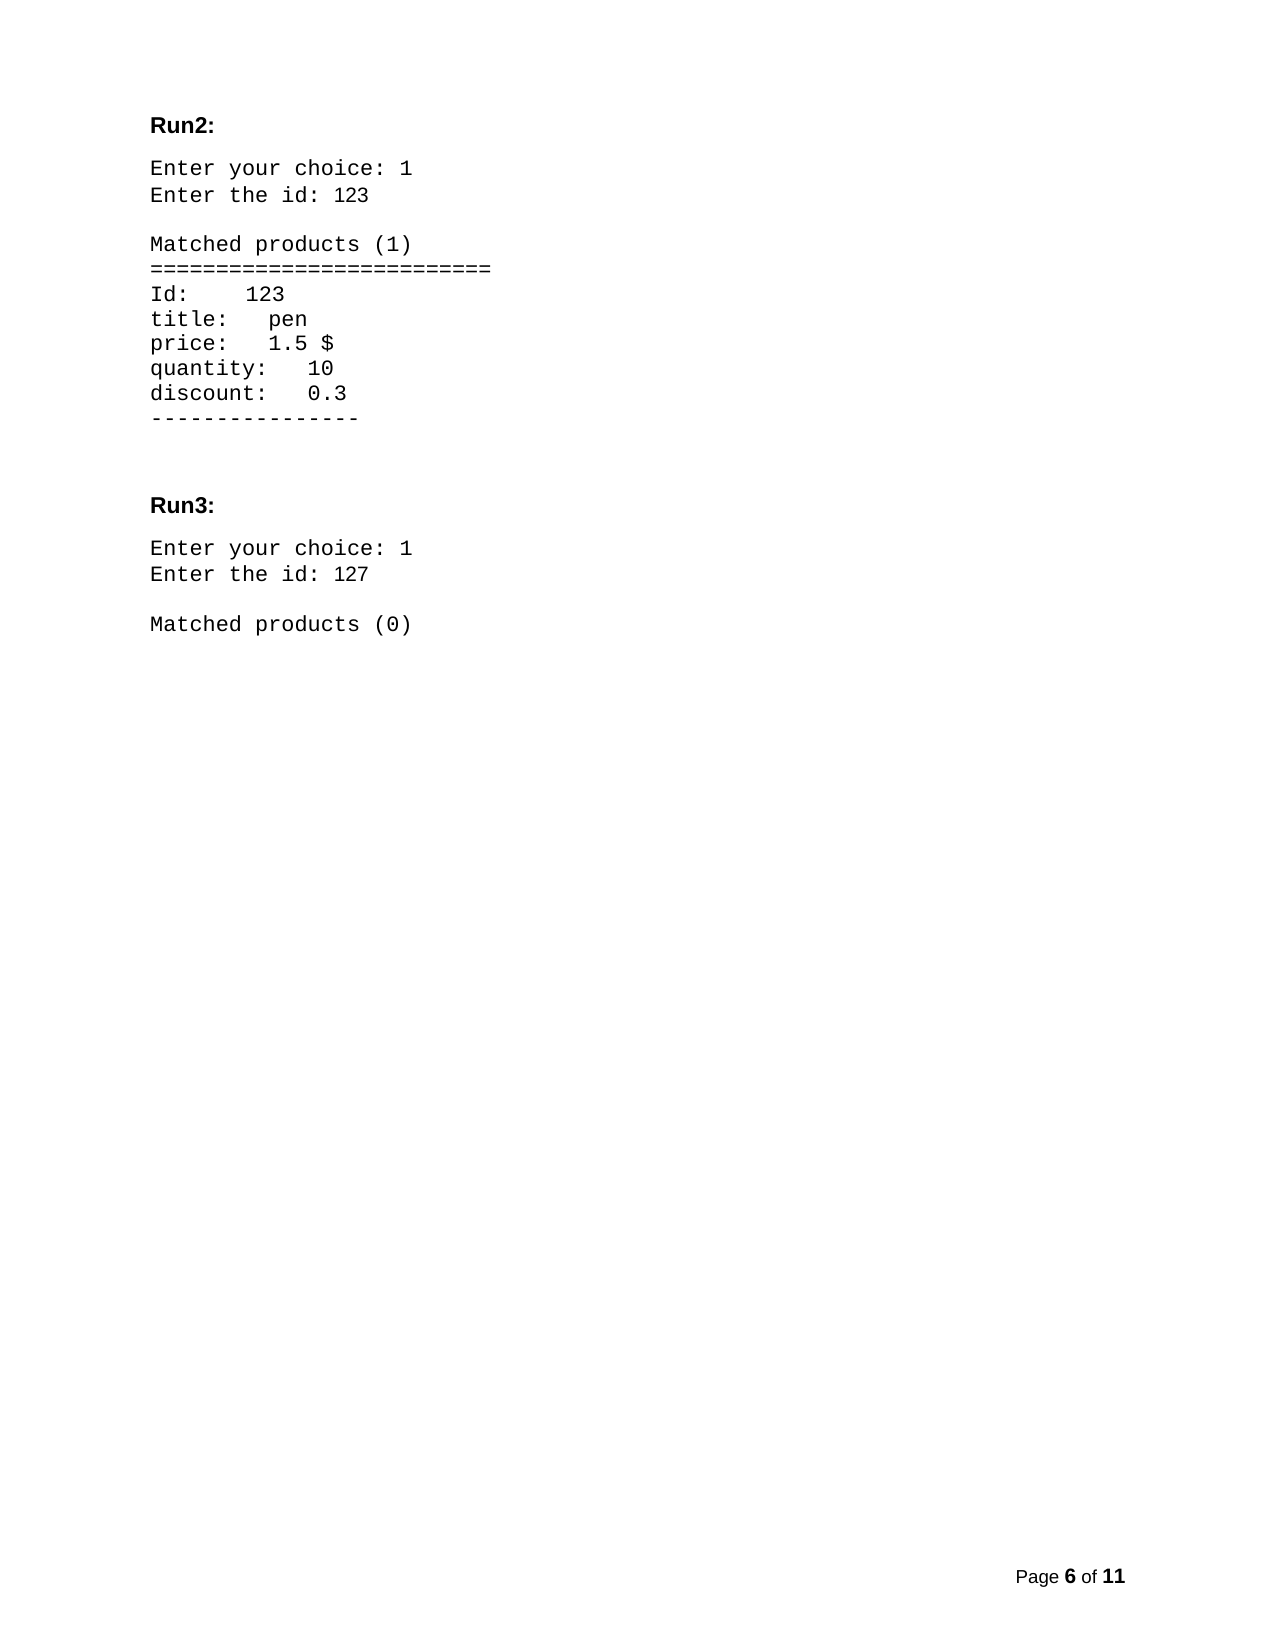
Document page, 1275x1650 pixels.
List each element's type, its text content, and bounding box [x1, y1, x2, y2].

text Run3: [150, 492, 1125, 518]
text Enter your choice: 1 [150, 537, 1125, 562]
text price: 1.5 $ [150, 332, 1125, 357]
text Matched products (0) [150, 613, 1125, 638]
text Matched products (1) [150, 233, 1125, 258]
text discount: 0.3 [150, 382, 1125, 407]
text title: pen [150, 308, 1125, 332]
text Enter the id: 127 [150, 562, 1125, 588]
text ---------------- [150, 407, 1125, 432]
text quantity: 10 [150, 357, 1125, 382]
text Enter your choice: 1 [150, 158, 1125, 182]
text ========================== [150, 258, 1125, 283]
text Id: 123 [150, 283, 1125, 308]
text Enter the id: 123 [150, 182, 1125, 208]
text Run2: [150, 112, 1125, 139]
